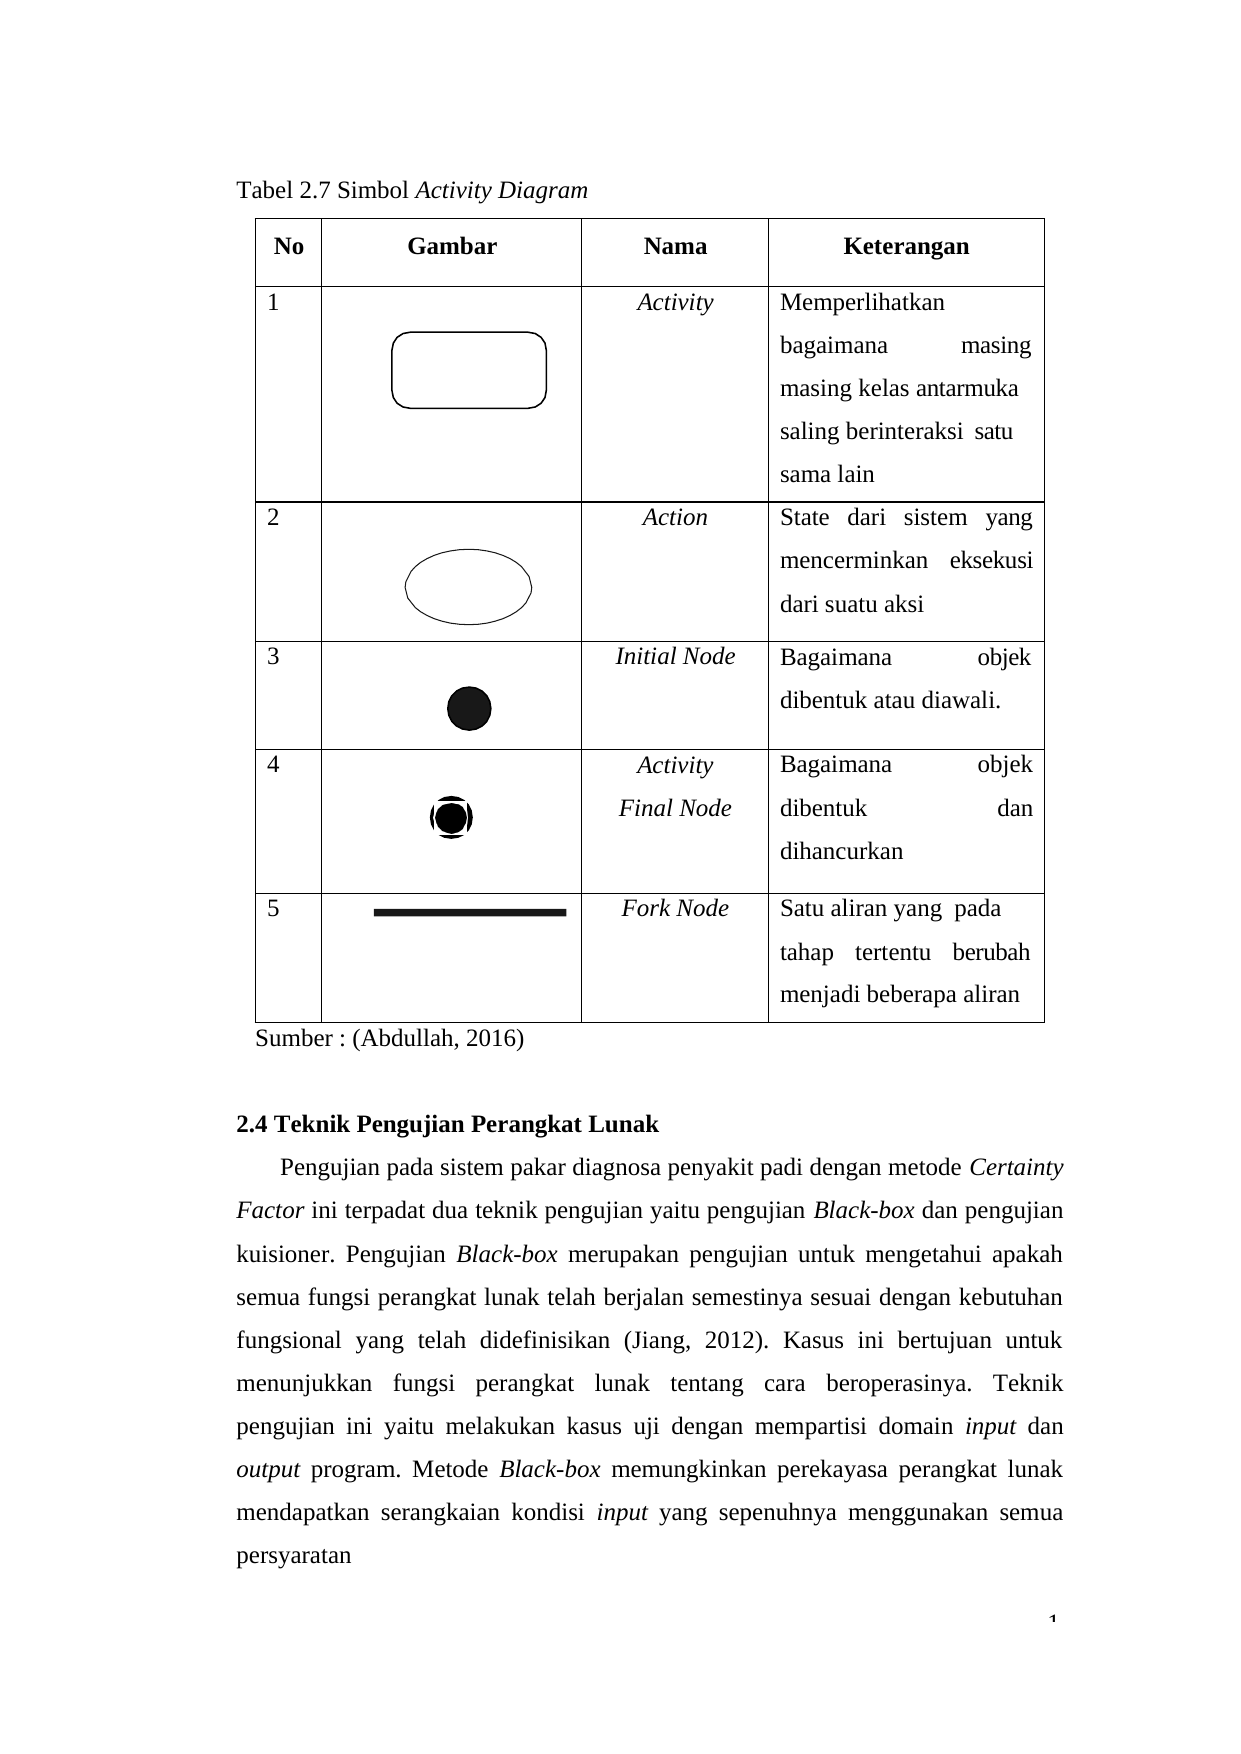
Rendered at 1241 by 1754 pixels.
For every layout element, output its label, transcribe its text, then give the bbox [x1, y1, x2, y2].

table_cell Memperlihatkan bagaimana masing masing kelas antarmuka saling berinteraksi satu sama lain [769, 287, 1044, 501]
table_cell 2 [256, 503, 321, 641]
table_cell Initial Node [582, 642, 768, 749]
table_cell [322, 642, 581, 749]
text Sumber : (Abdullah, 2016) [255, 1023, 1111, 1052]
table_header Keterangan [769, 219, 1044, 286]
table_cell Action [582, 503, 768, 641]
table_header No [256, 219, 321, 286]
table_cell 5 [256, 894, 321, 1022]
table_cell [322, 894, 581, 1022]
table_cell [322, 503, 581, 641]
table_header Nama [582, 219, 768, 286]
subtitle Teknik Pengujian Perangkat Lunak [236, 1109, 1111, 1138]
table_cell 3 [256, 642, 321, 749]
table_header Gambar [322, 219, 581, 286]
table_cell 1 [256, 287, 321, 501]
table_cell Activity [582, 287, 768, 501]
text Tabel 2.7 Simbol Activity Diagram [236, 175, 1111, 204]
table_cell Bagaimana objek dibentuk atau diawali. [769, 642, 1044, 749]
table_cell Satu aliran yang pada tahap tertentu berubah menjadi beberapa aliran [769, 894, 1044, 1022]
table_cell Fork Node [582, 894, 768, 1022]
table_cell [322, 750, 581, 893]
table_cell Activity Final Node [582, 750, 768, 893]
text Pengujian pada sistem pakar diagnosa penyakit padi dengan metode Certainty Factor ini terpadat dua teknik pengujian yaitu pengujian Black-box dan pengujian kuisioner. Pengujian Black-box merupakan pengujian untuk mengetahui apakah semua fungsi perangkat lunak telah berjalan semestinya sesuai dengan kebutuhan fungsional yang telah didefinisikan (Jiang, 2012). Kasus ini bertujuan untuk menunjukkan fungsi perangkat lunak tentang cara beroperasinya. Teknik pengujian ini yaitu melakukan kasus uji dengan mempartisi domain input dan output program. Metode Black-box memungkinkan perekayasa perangkat lunak mendapatkan serangkaian kondisi input yang sepenuhnya menggunakan semua persyaratan [236, 1152, 1063, 1569]
table_cell State dari sistem yang mencerminkan eksekusi dari suatu aksi [769, 503, 1044, 641]
table_cell 4 [256, 750, 321, 893]
table_cell Bagaimana objek dibentuk dan dihancurkan [769, 750, 1044, 893]
table_cell [322, 287, 581, 501]
